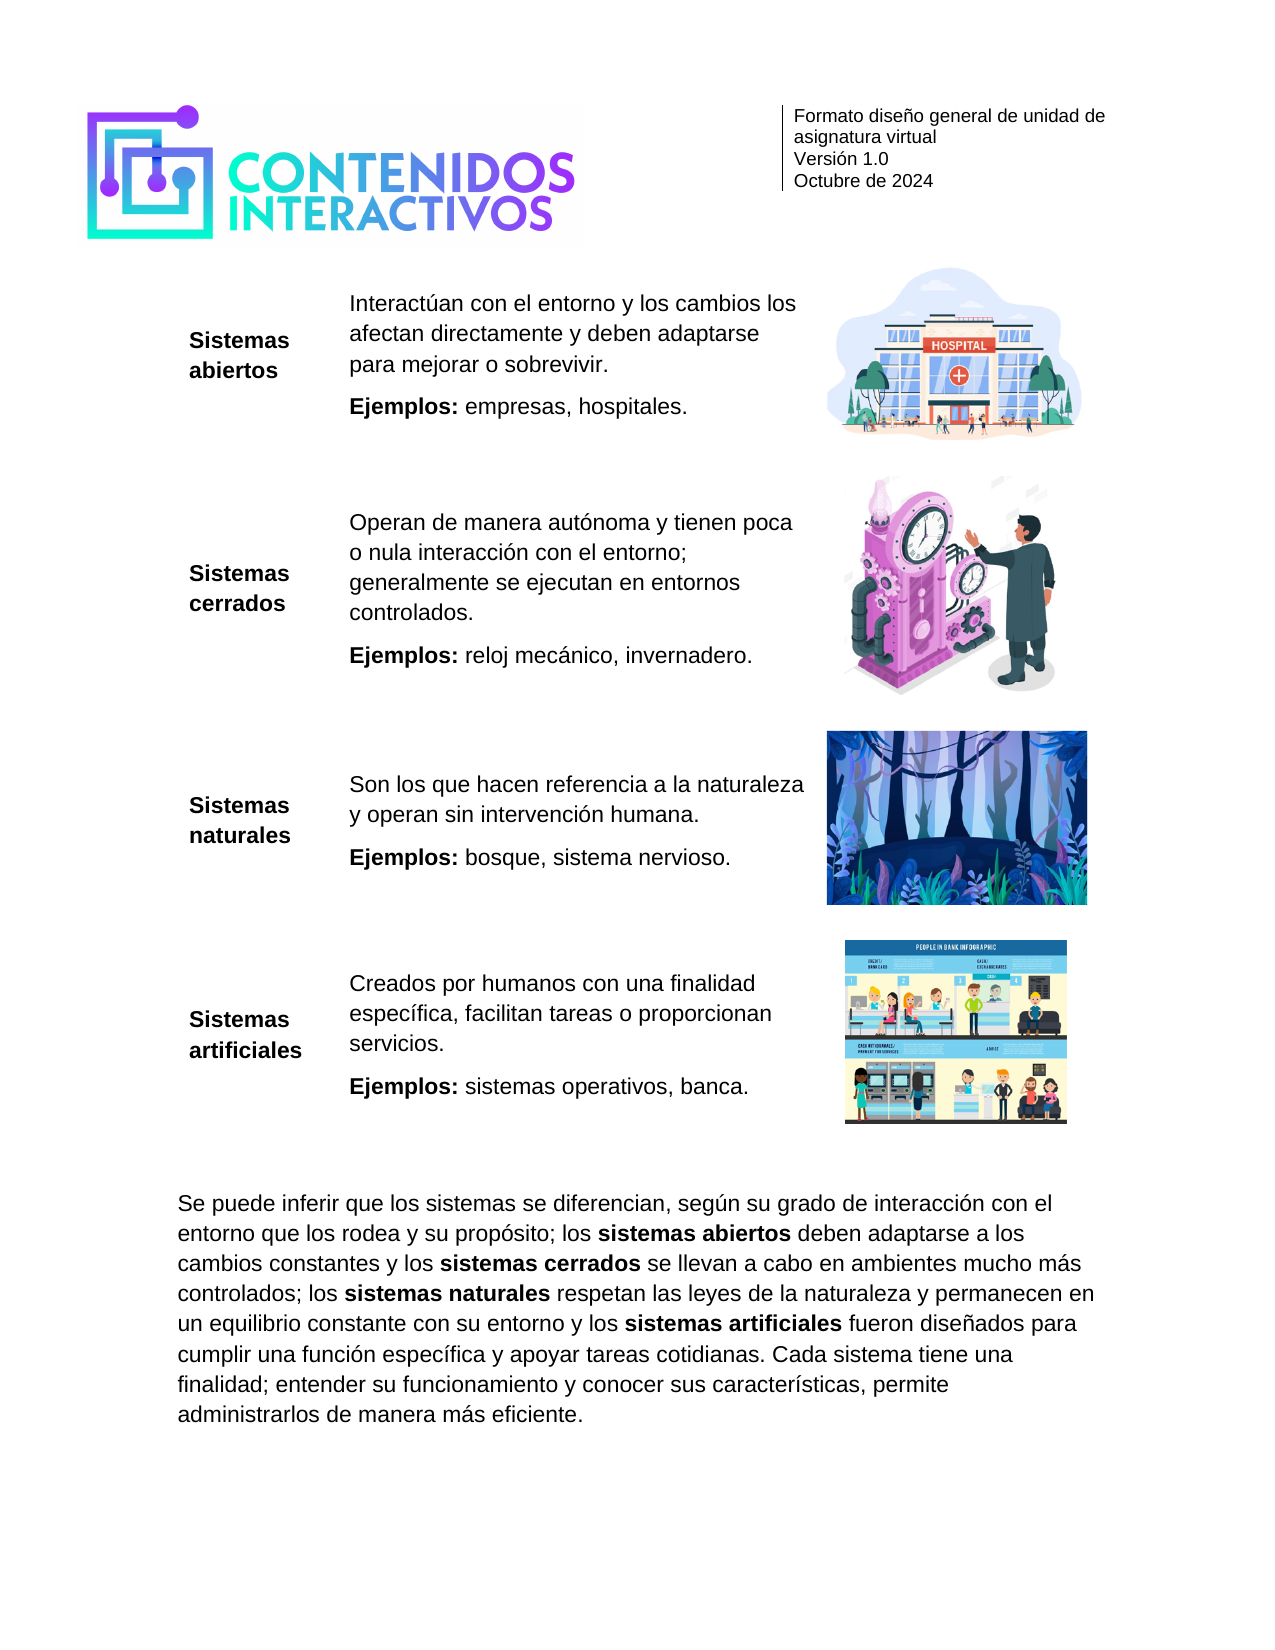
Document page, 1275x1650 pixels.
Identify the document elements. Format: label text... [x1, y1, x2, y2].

table_cell Operan de manera autónoma y tienen poca o nula interacción con el entorno; generalmente se ejecutan en entornos controlados. Ejemplos: reloj mecánico, invernadero. [338, 464, 815, 717]
table_cell [816, 464, 1097, 717]
table_cell Son los que hacen referencia a la naturaleza y operan sin intervención humana. Ejemplos: bosque, sistema nervioso. [338, 718, 815, 927]
table_cell [816, 928, 1097, 1146]
table_cell Sistemas abiertos [178, 251, 337, 463]
table_cell [816, 251, 1097, 463]
picture [845, 940, 1069, 1124]
table_cell Sistemas naturales [178, 718, 337, 927]
picture [827, 263, 1086, 442]
table_cell Creados por humanos con una finalidad específica, facilitan tareas o proporcionan servicios. Ejemplos: sistemas operativos, banca. [338, 928, 815, 1146]
table_cell Sistemas artificiales [178, 928, 337, 1146]
picture [76, 103, 583, 247]
table_cell [816, 718, 1097, 927]
table_cell Interactúan con el entorno y los cambios los afectan directamente y deben adaptarse para mejorar o sobrevivir. Ejemplos: empresas, hospitales. [338, 251, 815, 463]
picture [826, 730, 1088, 905]
table_cell Sistemas cerrados [178, 464, 337, 717]
text Se puede inferir que los sistemas se diferencian, según su grado de interacción con el entorno que los rodea y su propósito; los sistemas abiertos deben adaptarse a los cambios constantes y los sistemas cerrados se llevan a cabo en ambientes mucho más controlados; los sistemas naturales respetan las leyes de la naturaleza y permanecen en un equilibrio constante con su entorno y los sistemas artificiales fueron diseñados para cumplir una función específica y apoyar tareas cotidianas. Cada sistema tiene una finalidad; entender su funcionamiento y conocer sus características, permite administrarlos de manera más eficiente. [177, 1189, 1098, 1427]
picture [844, 476, 1069, 695]
